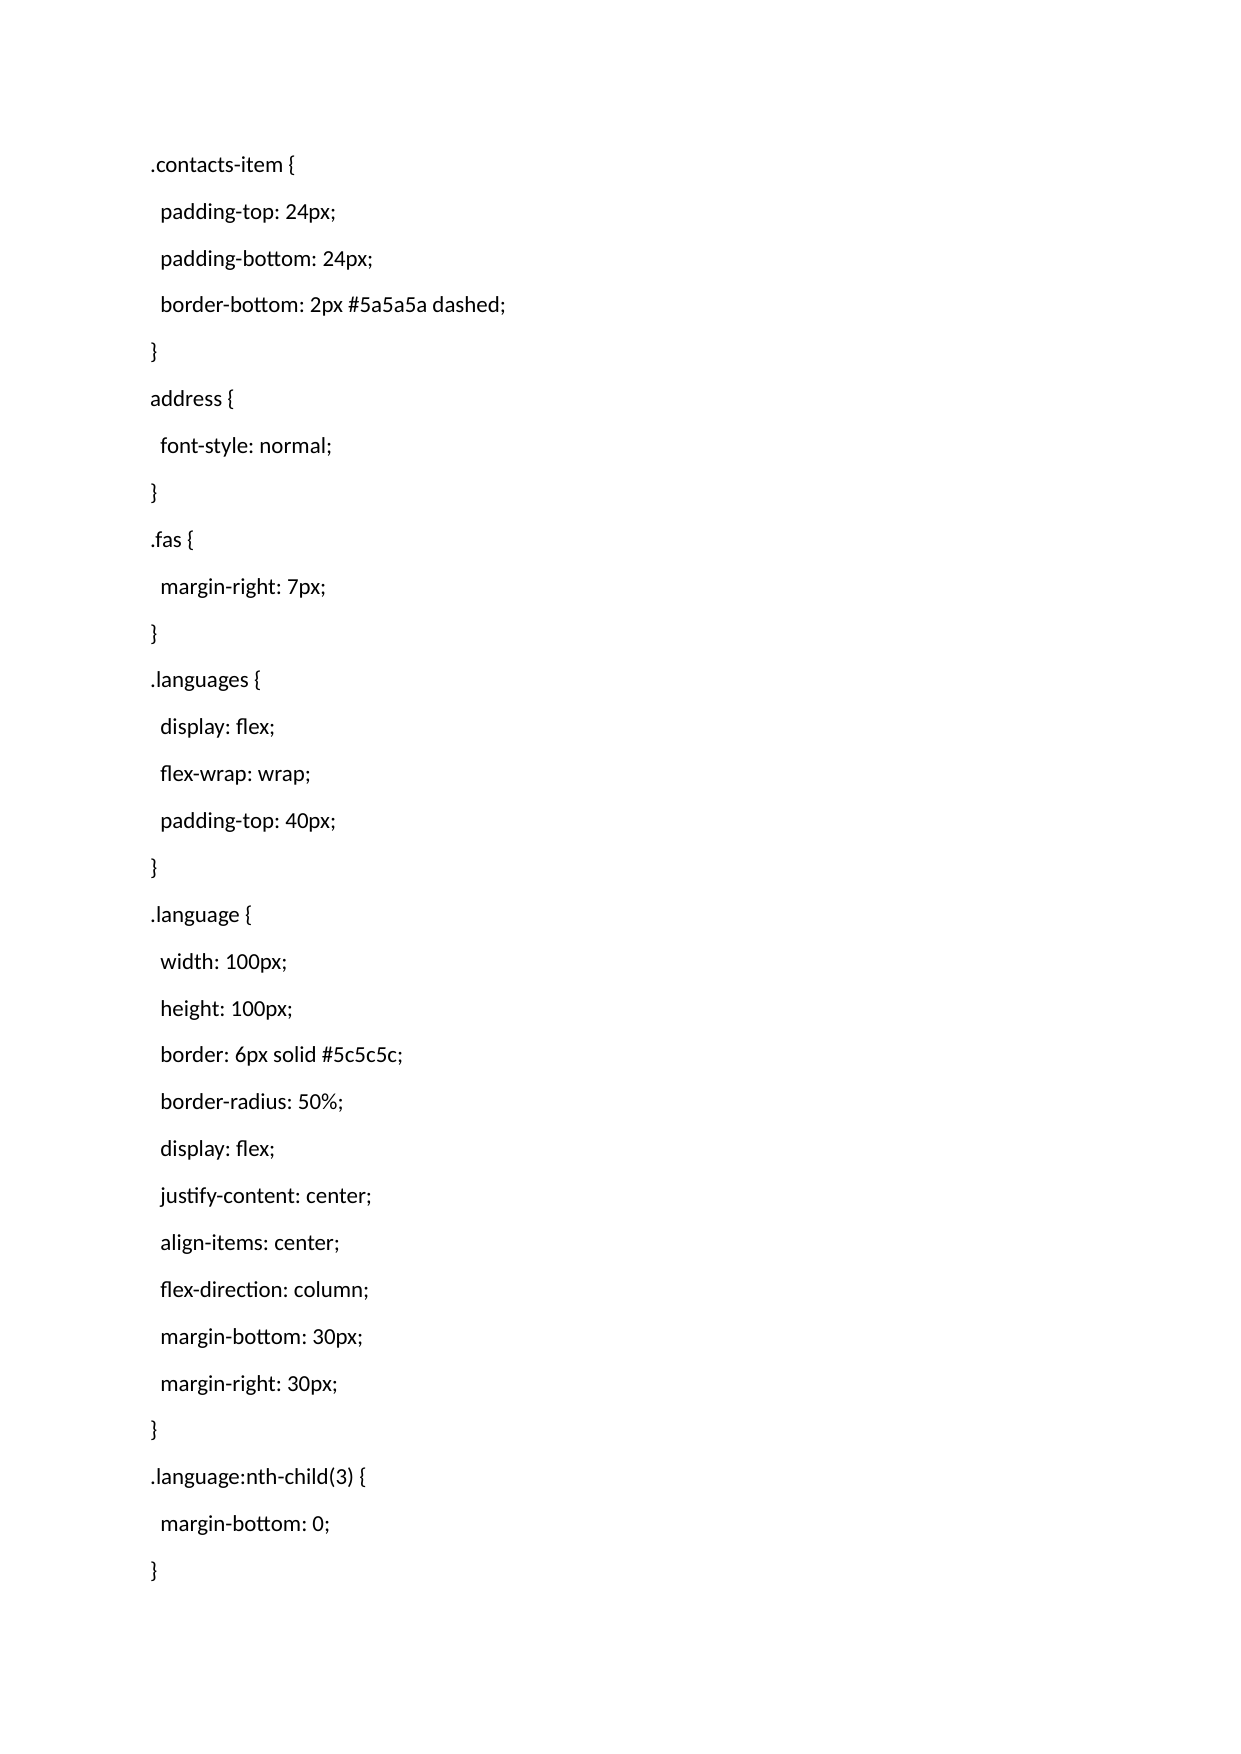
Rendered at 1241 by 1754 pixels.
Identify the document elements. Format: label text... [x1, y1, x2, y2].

text height: 100px; [150, 994, 1090, 1022]
text font-style: normal; [150, 431, 1090, 459]
text .language:nth-child(3) { [150, 1462, 1090, 1491]
text width: 100px; [150, 947, 1090, 975]
text } [150, 1556, 1090, 1584]
text } [150, 1416, 1090, 1444]
text } [150, 853, 1090, 881]
text padding-bottom: 24px; [150, 244, 1090, 272]
text border: 6px solid #5c5c5c; [150, 1041, 1090, 1069]
text padding-top: 40px; [150, 806, 1090, 834]
text display: flex; [150, 1134, 1090, 1162]
text } [150, 337, 1090, 366]
text margin-bottom: 30px; [150, 1322, 1090, 1350]
text .language { [150, 900, 1090, 928]
text border-radius: 50%; [150, 1087, 1090, 1116]
text margin-right: 7px; [150, 572, 1090, 600]
text display: flex; [150, 712, 1090, 741]
text address { [150, 384, 1090, 412]
text margin-bottom: 0; [150, 1509, 1090, 1537]
text padding-top: 24px; [150, 197, 1090, 225]
text flex-wrap: wrap; [150, 759, 1090, 787]
text .contacts-item { [150, 150, 1090, 178]
text align-items: center; [150, 1228, 1090, 1256]
text } [150, 619, 1090, 647]
text .fas { [150, 525, 1090, 553]
text } [150, 478, 1090, 506]
text flex-direction: column; [150, 1275, 1090, 1303]
text border-bottom: 2px #5a5a5a dashed; [150, 291, 1090, 319]
text margin-right: 30px; [150, 1369, 1090, 1397]
text .languages { [150, 666, 1090, 694]
text justify-content: center; [150, 1181, 1090, 1209]
